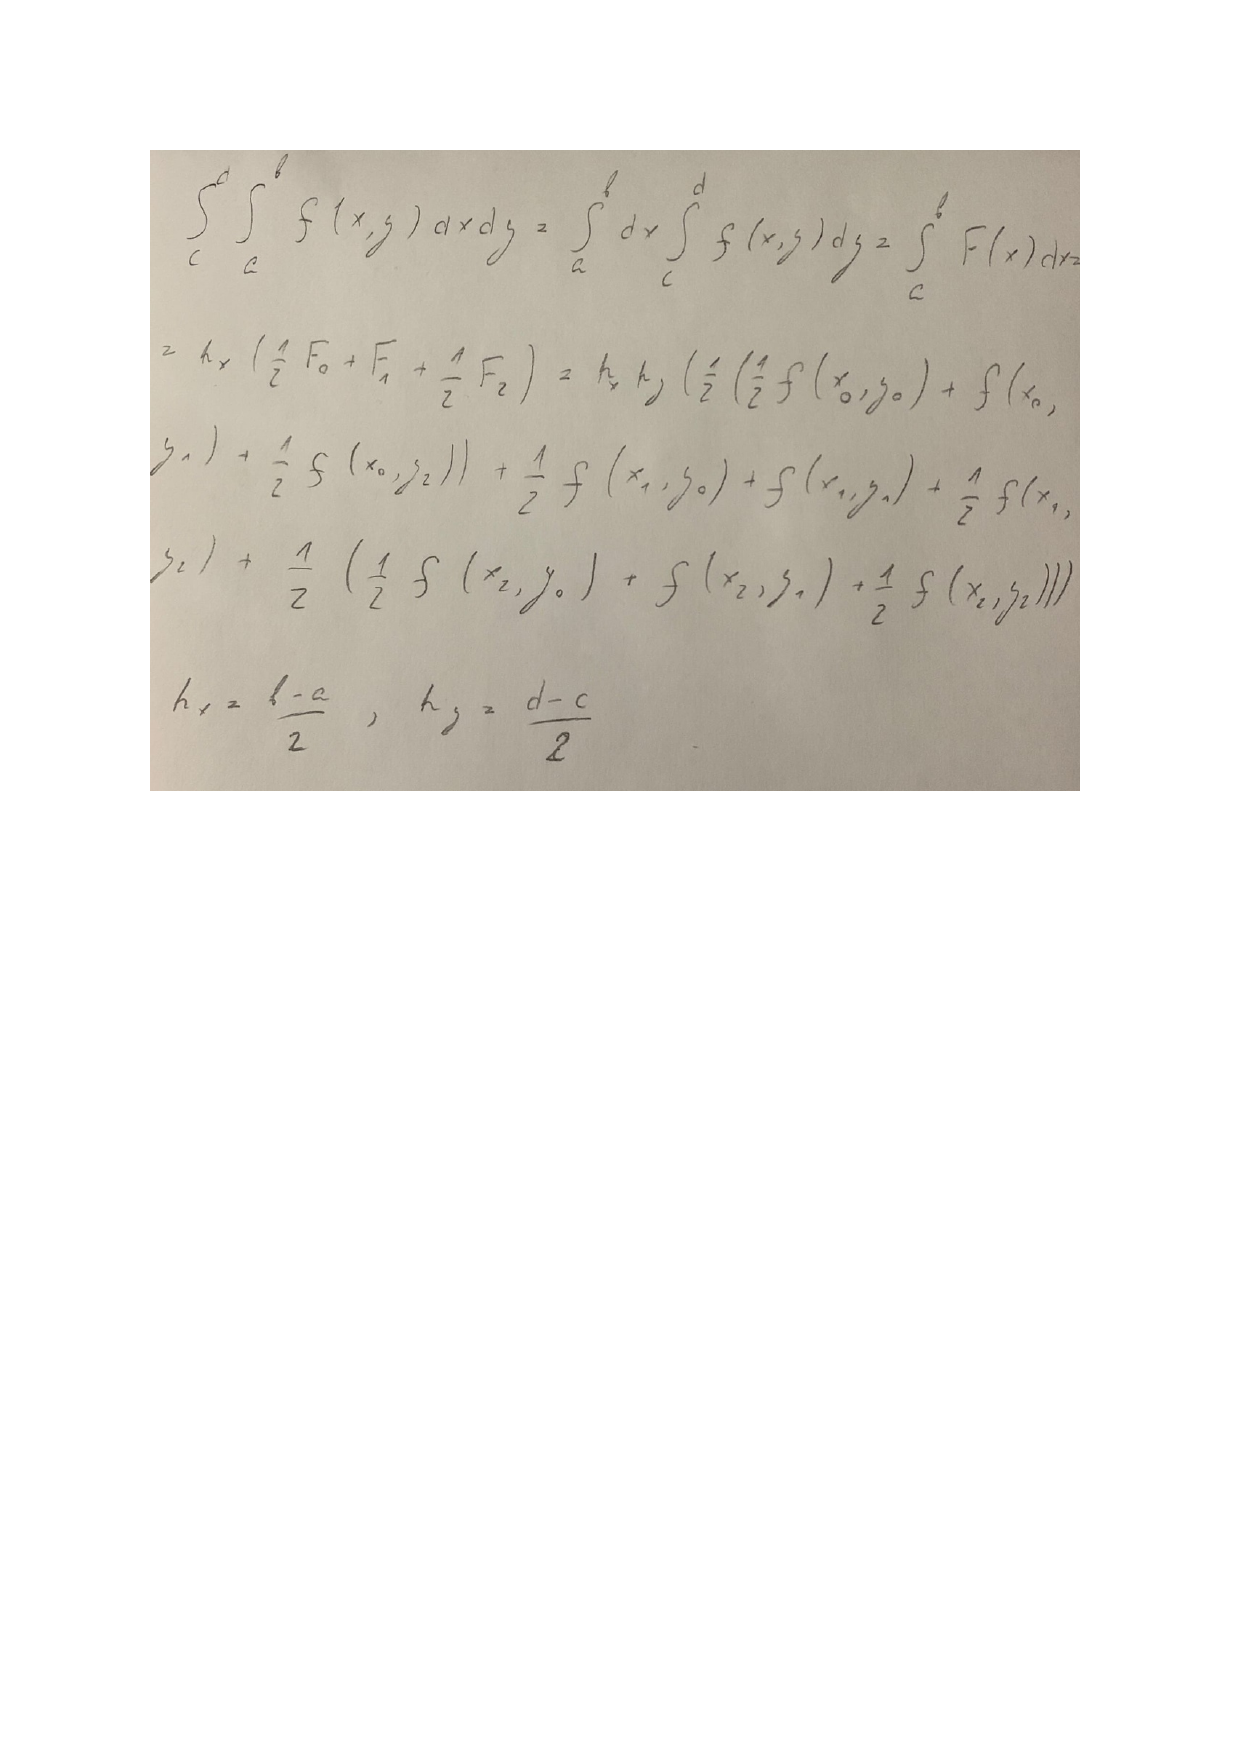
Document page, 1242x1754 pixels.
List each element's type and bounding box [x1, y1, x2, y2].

picture [150, 150, 1080, 791]
